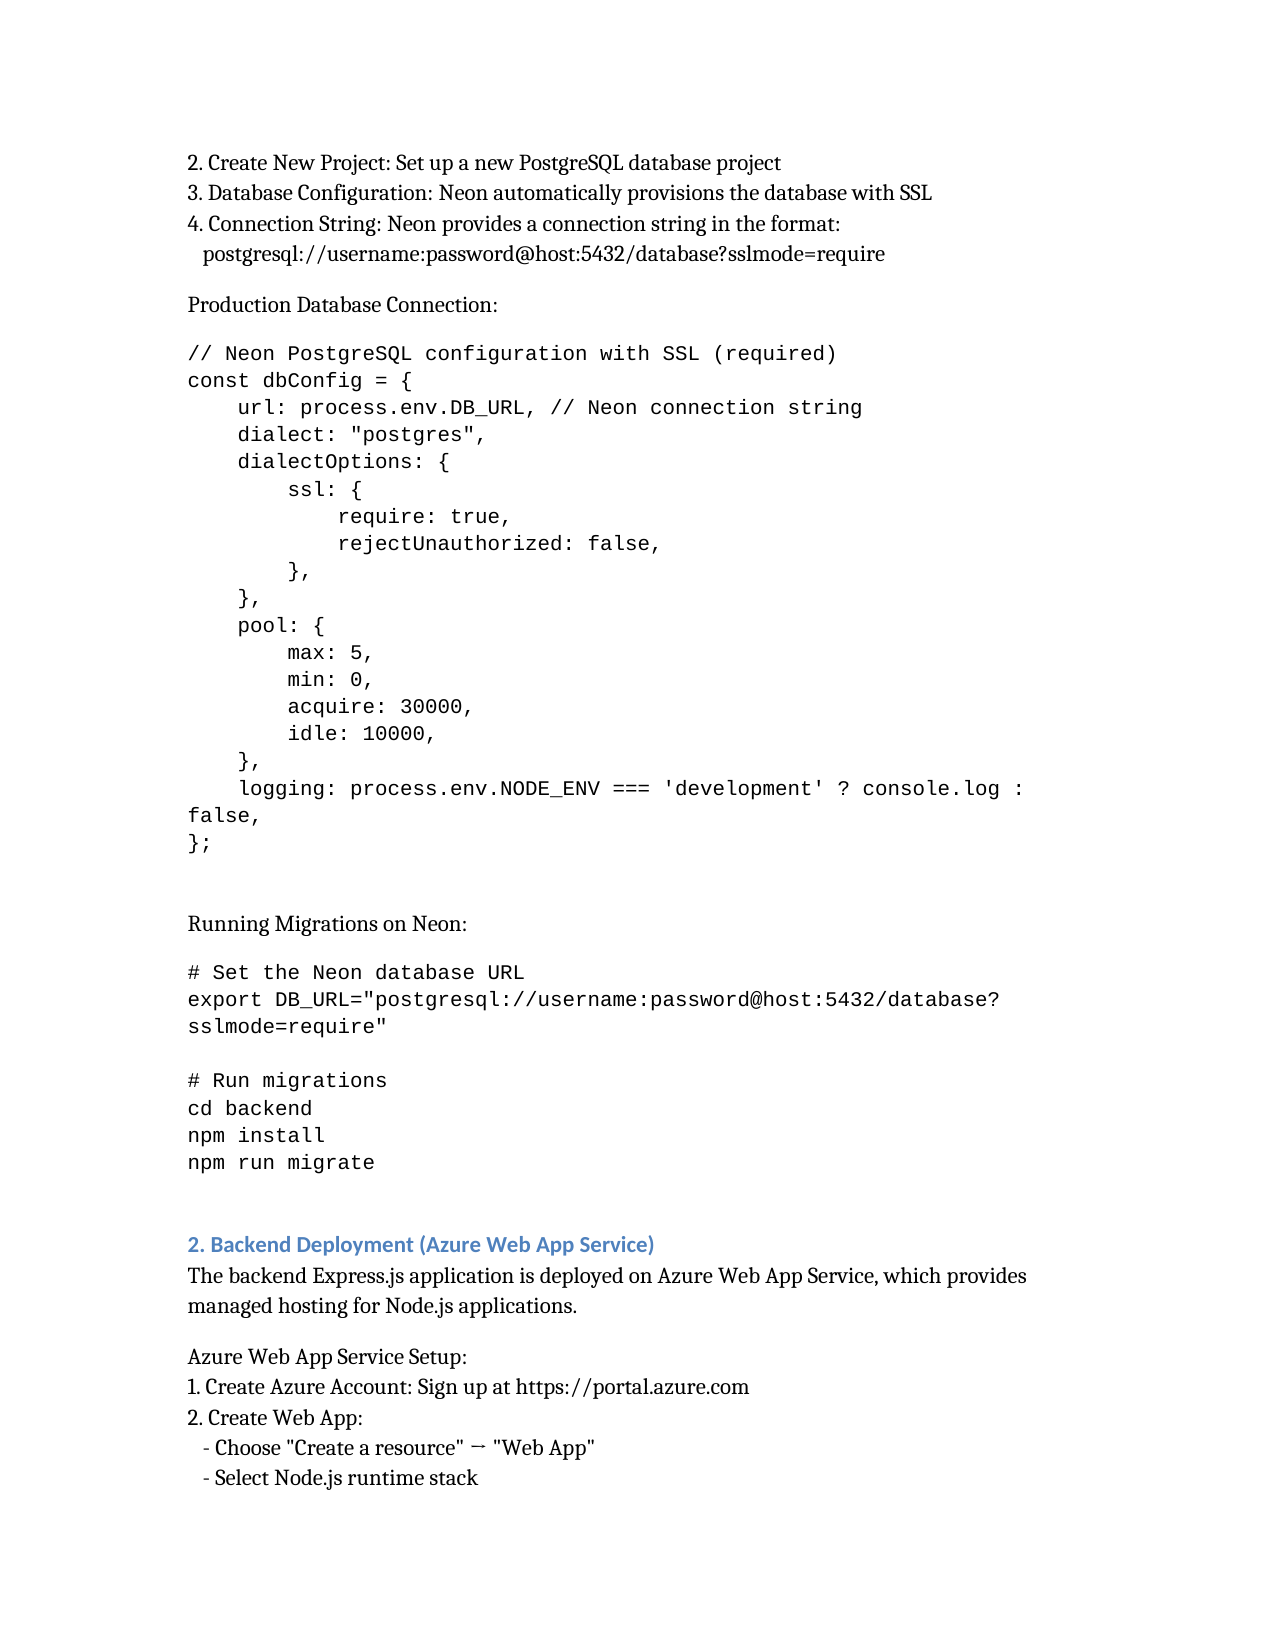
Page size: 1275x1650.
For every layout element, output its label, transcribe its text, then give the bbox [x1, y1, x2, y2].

text Production Database Connection: [187, 292, 1087, 318]
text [187, 1344, 1087, 1491]
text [187, 150, 1087, 267]
text # Set the Neon database URL export DB_URL="postgresql://username:password@host:5432/database?sslmode=require" # Run migrations cd backend npm install npm run migrate [187, 962, 1087, 1206]
text // Neon PostgreSQL configuration with SSL (required) const dbConfig = { url: process.env.DB_URL, // Neon connection string dialect: "postgres", dialectOptions: { ssl: { require: true, rejectUnauthorized: false, }, }, pool: { max: 5, min: 0, acquire: 30000, idle: 10000, }, logging: process.env.NODE_ENV === 'development' ? console.log : false, }; [187, 343, 1087, 886]
subtitle 2. Backend Deployment (Azure Web App Service) [187, 1231, 1087, 1258]
text Running Migrations on Neon: [187, 911, 1087, 937]
text The backend Express.js application is deployed on Azure Web App Service, which provides managed hosting for Node.js applications. [187, 1263, 1087, 1319]
